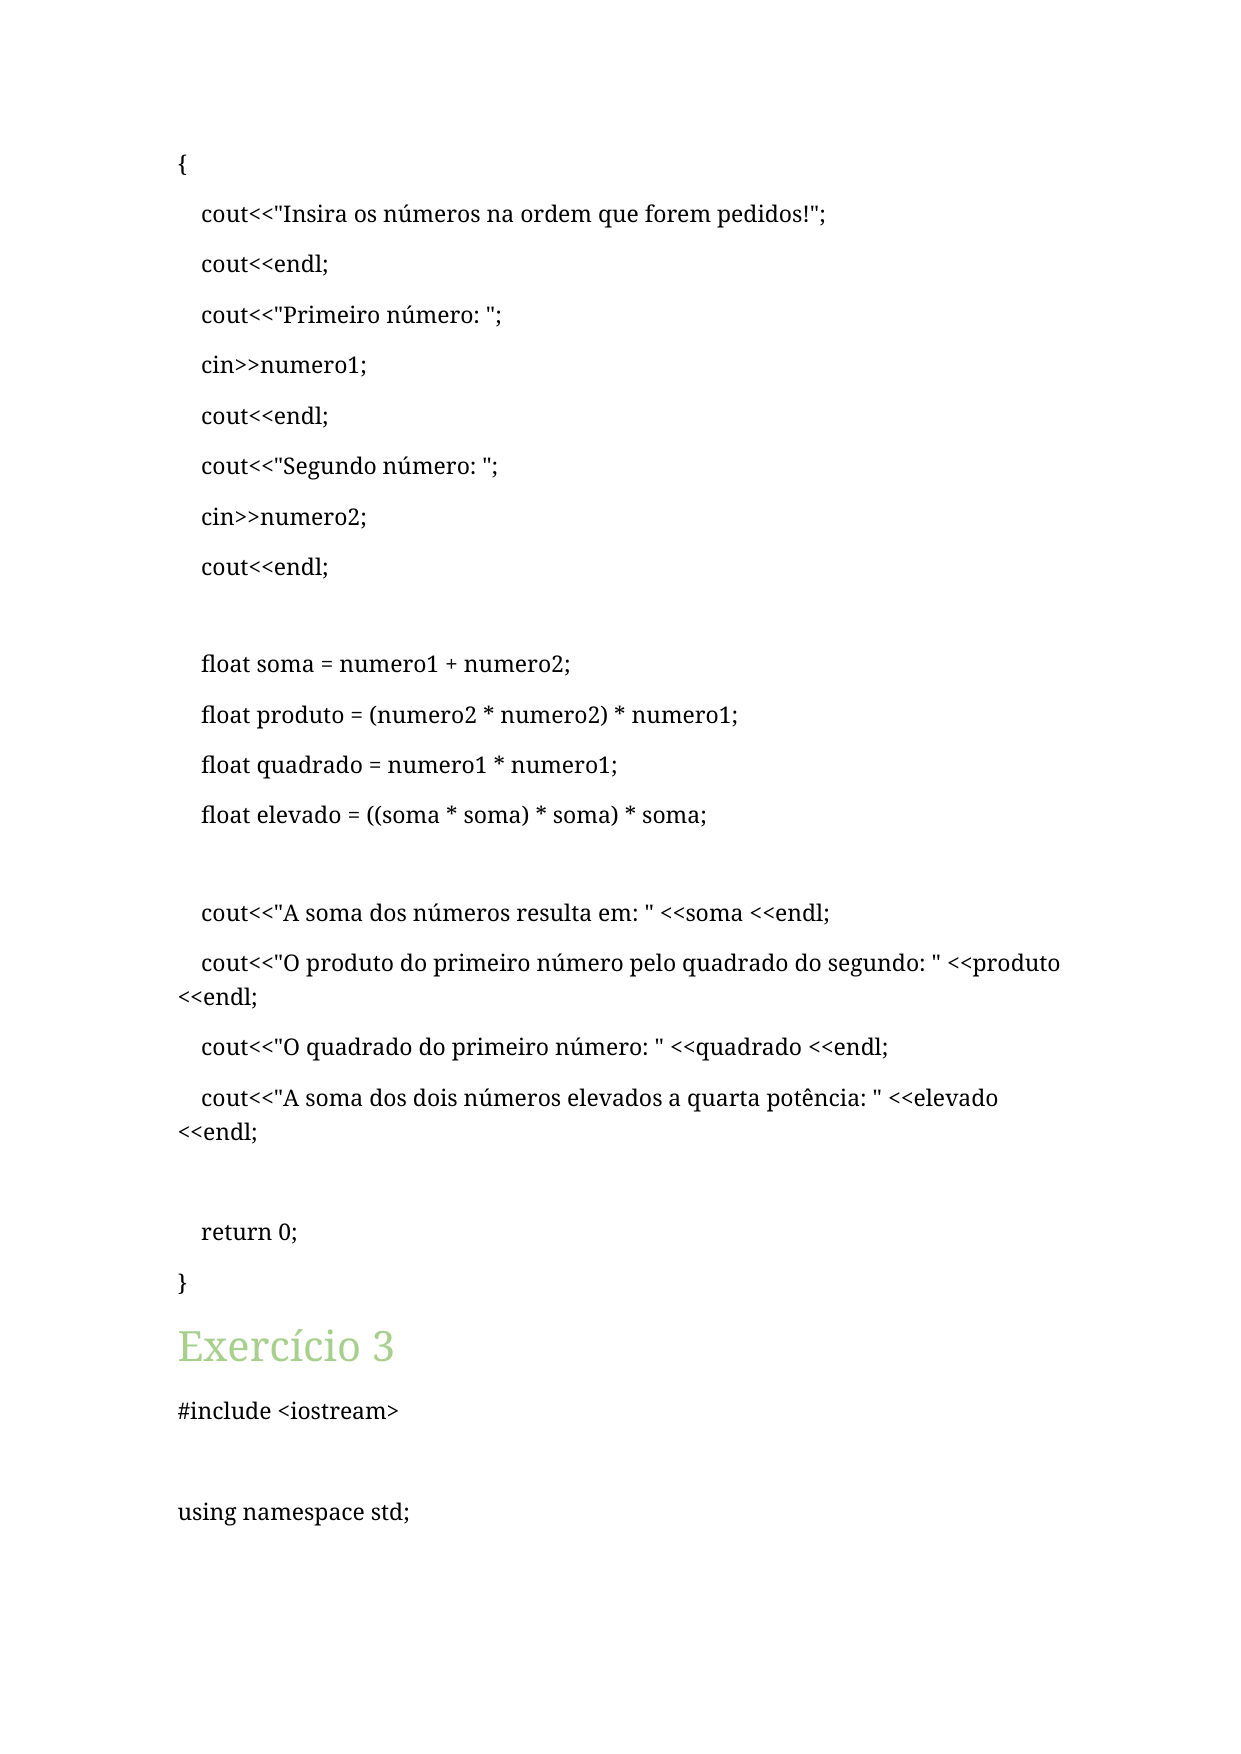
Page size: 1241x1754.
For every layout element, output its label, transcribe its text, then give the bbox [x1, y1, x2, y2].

text float produto = (numero2 * numero2) * numero1; [177, 699, 1063, 730]
text cout<<"A soma dos números resulta em: " <<soma <<endl; [177, 897, 1063, 928]
text cout<<"A soma dos dois números elevados a quarta potência: " <<elevado <<endl; [177, 1082, 1063, 1147]
text float elevado = ((soma * soma) * soma) * soma; [177, 799, 1063, 831]
text cin>>numero1; [177, 349, 1063, 381]
text using namespace std; [177, 1496, 1063, 1527]
text cout<<"O quadrado do primeiro número: " <<quadrado <<endl; [177, 1031, 1063, 1063]
text cout<<"O produto do primeiro número pelo quadrado do segundo: " <<produto <<endl; [177, 947, 1063, 1012]
text return 0; [177, 1216, 1063, 1248]
text { [177, 148, 1063, 179]
text cin>>numero2; [177, 501, 1063, 532]
text } [177, 1267, 1063, 1298]
text float soma = numero1 + numero2; [177, 648, 1063, 679]
text float quadrado = numero1 * numero1; [177, 749, 1063, 780]
text #include <iostream> [177, 1395, 1063, 1426]
text cout<<"Primeiro número: "; [177, 299, 1063, 330]
text cout<<"Segundo número: "; [177, 450, 1063, 481]
text cout<<endl; [177, 400, 1063, 431]
text cout<<endl; [177, 248, 1063, 280]
text Exercício 3 [177, 1317, 1063, 1374]
text cout<<endl; [177, 551, 1063, 582]
text cout<<"Insira os números na ordem que forem pedidos!"; [177, 198, 1063, 229]
